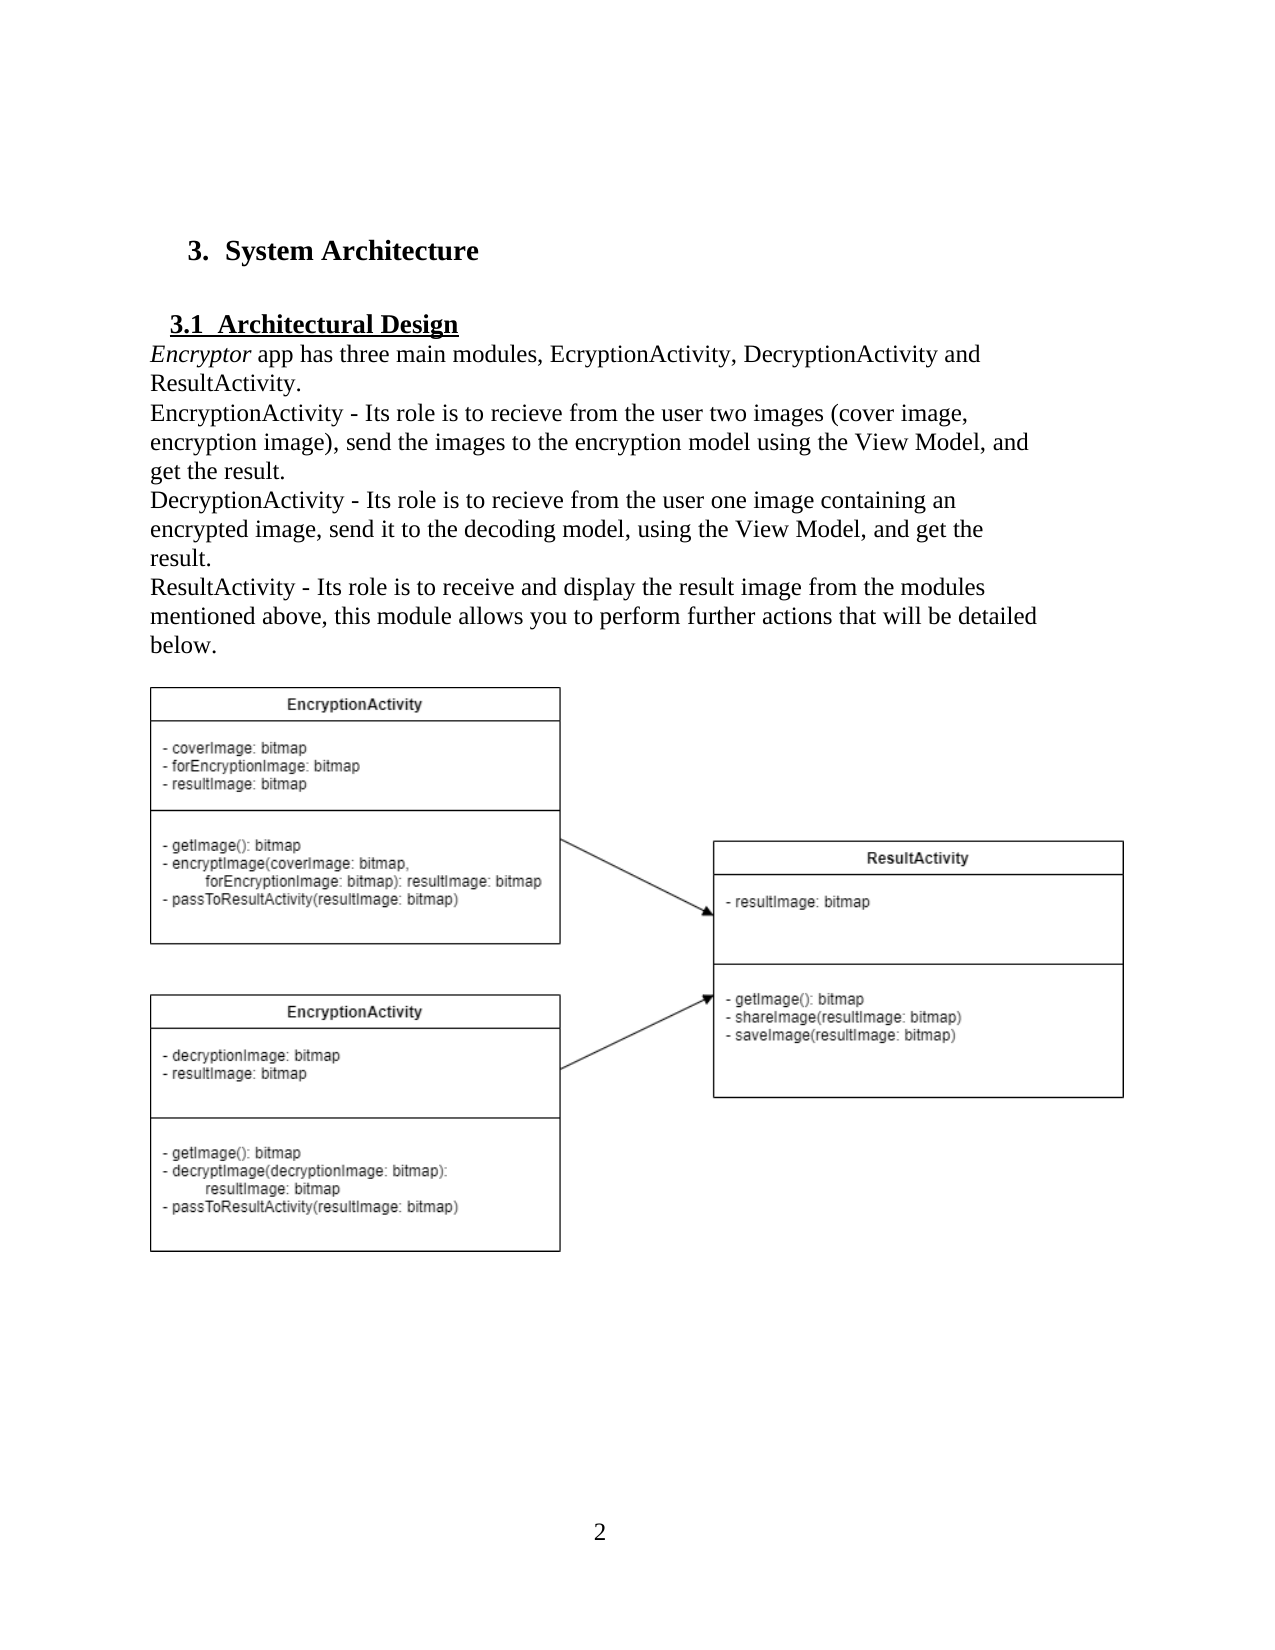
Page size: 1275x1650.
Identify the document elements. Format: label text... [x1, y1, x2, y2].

text Encryptor app has three main modules, EcryptionActivity, DecryptionActivity and ResultActivity. [150, 339, 1050, 397]
subtitle System Architecture [187, 233, 1050, 267]
picture [150, 687, 1124, 1252]
text EncryptionActivity - Its role is to recieve from the user two images (cover image, encryption image), send the images to the encryption model using the View Model, and get the result. [150, 397, 1050, 484]
text ResultActivity - Its role is to receive and display the result image from the modules mentioned above, this module allows you to perform further actions that will be detailed below. [150, 572, 1050, 659]
subtitle 3.1 Architectural Design [169, 308, 1050, 339]
text DecryptionActivity - Its role is to recieve from the user one image containing an encrypted image, send it to the decoding model, using the View Model, and get the result. [150, 484, 1050, 572]
